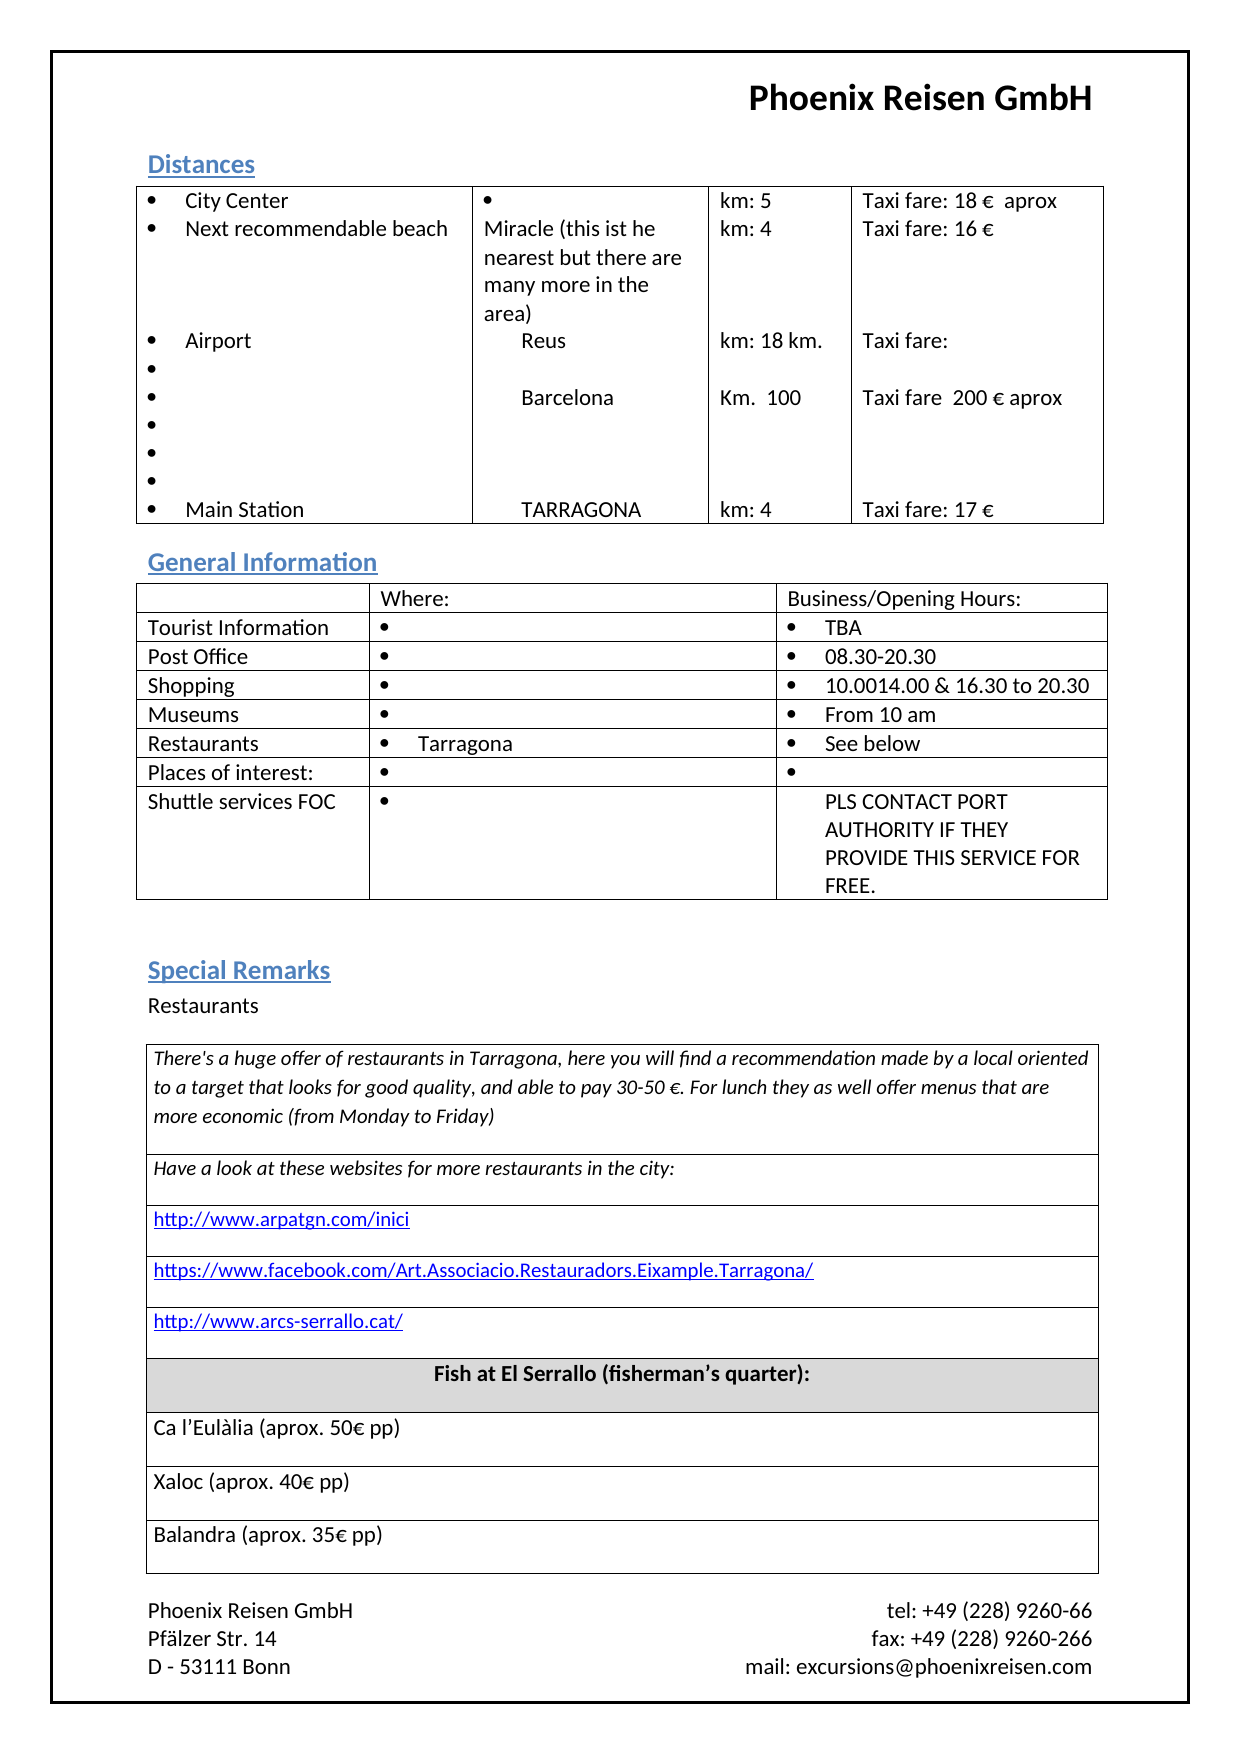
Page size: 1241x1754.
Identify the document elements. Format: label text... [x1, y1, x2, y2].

table_header There's a huge offer of restaurants in Tarragona, here you will find a recommendation made by a local oriented to a target that looks for good quality, and able to pay 30-50 €. For lunch they as well offer menus that are more economic (from Monday to Friday) [147, 1045, 1098, 1154]
table_cell Museums [137, 700, 369, 728]
table_header Taxi fare: Taxi fare: Taxi fare: Taxi fare 200 € aprox Taxi fare: [852, 187, 1103, 523]
table_cell http://www.arcs-serrallo.cat/ [147, 1308, 1098, 1358]
table_cell [777, 729, 1107, 757]
table_cell [777, 613, 1107, 641]
table_cell [777, 787, 1107, 899]
table_cell Fish at El Serrallo (fisherman’s quarter): [147, 1359, 1098, 1412]
subtitle Special Remarks [148, 953, 1093, 986]
table_header City Center Next recommendable beach Airport Main Station [137, 187, 472, 523]
subtitle General Information [148, 545, 1093, 578]
table_header Business/Opening Hours: [777, 584, 1107, 612]
table_cell [777, 642, 1107, 670]
table_cell Tourist Information [137, 613, 369, 641]
table_cell https://www.facebook.com/Art.Associacio.Restauradors.Eixample.Tarragona/ [147, 1257, 1098, 1307]
table_cell [777, 671, 1107, 699]
table_cell Shopping [137, 671, 369, 699]
table_cell Shuttle services FOC [137, 787, 369, 899]
table_cell [370, 642, 776, 670]
table_cell http://www.arpatgn.com/inici [147, 1206, 1098, 1256]
table_cell Places of interest: [137, 758, 369, 786]
table_header km: km: km: Km. 100 km: [709, 187, 851, 523]
table_cell [370, 758, 776, 786]
table_cell Post Office [137, 642, 369, 670]
table_cell [370, 613, 776, 641]
table_cell [370, 671, 776, 699]
table_header [137, 584, 369, 612]
table_cell [777, 758, 1107, 786]
table_header Reus Barcelona TARRAGONA [473, 187, 708, 523]
table_cell Restaurants [137, 729, 369, 757]
table_cell Ca l’Eulàlia (aprox. 50€ pp) [147, 1413, 1098, 1466]
table_cell Xaloc (aprox. 40€ pp) [147, 1467, 1098, 1519]
table_header Where: [370, 584, 776, 612]
table_cell [370, 729, 776, 757]
table_cell Have a look at these websites for more restaurants in the city: [147, 1155, 1098, 1205]
table_cell Balandra (aprox. 35€ pp) [147, 1521, 1098, 1573]
table_cell From 10 am [777, 700, 1107, 728]
table_cell [370, 700, 776, 728]
subtitle Distances [148, 148, 1093, 181]
table_cell [370, 787, 776, 899]
